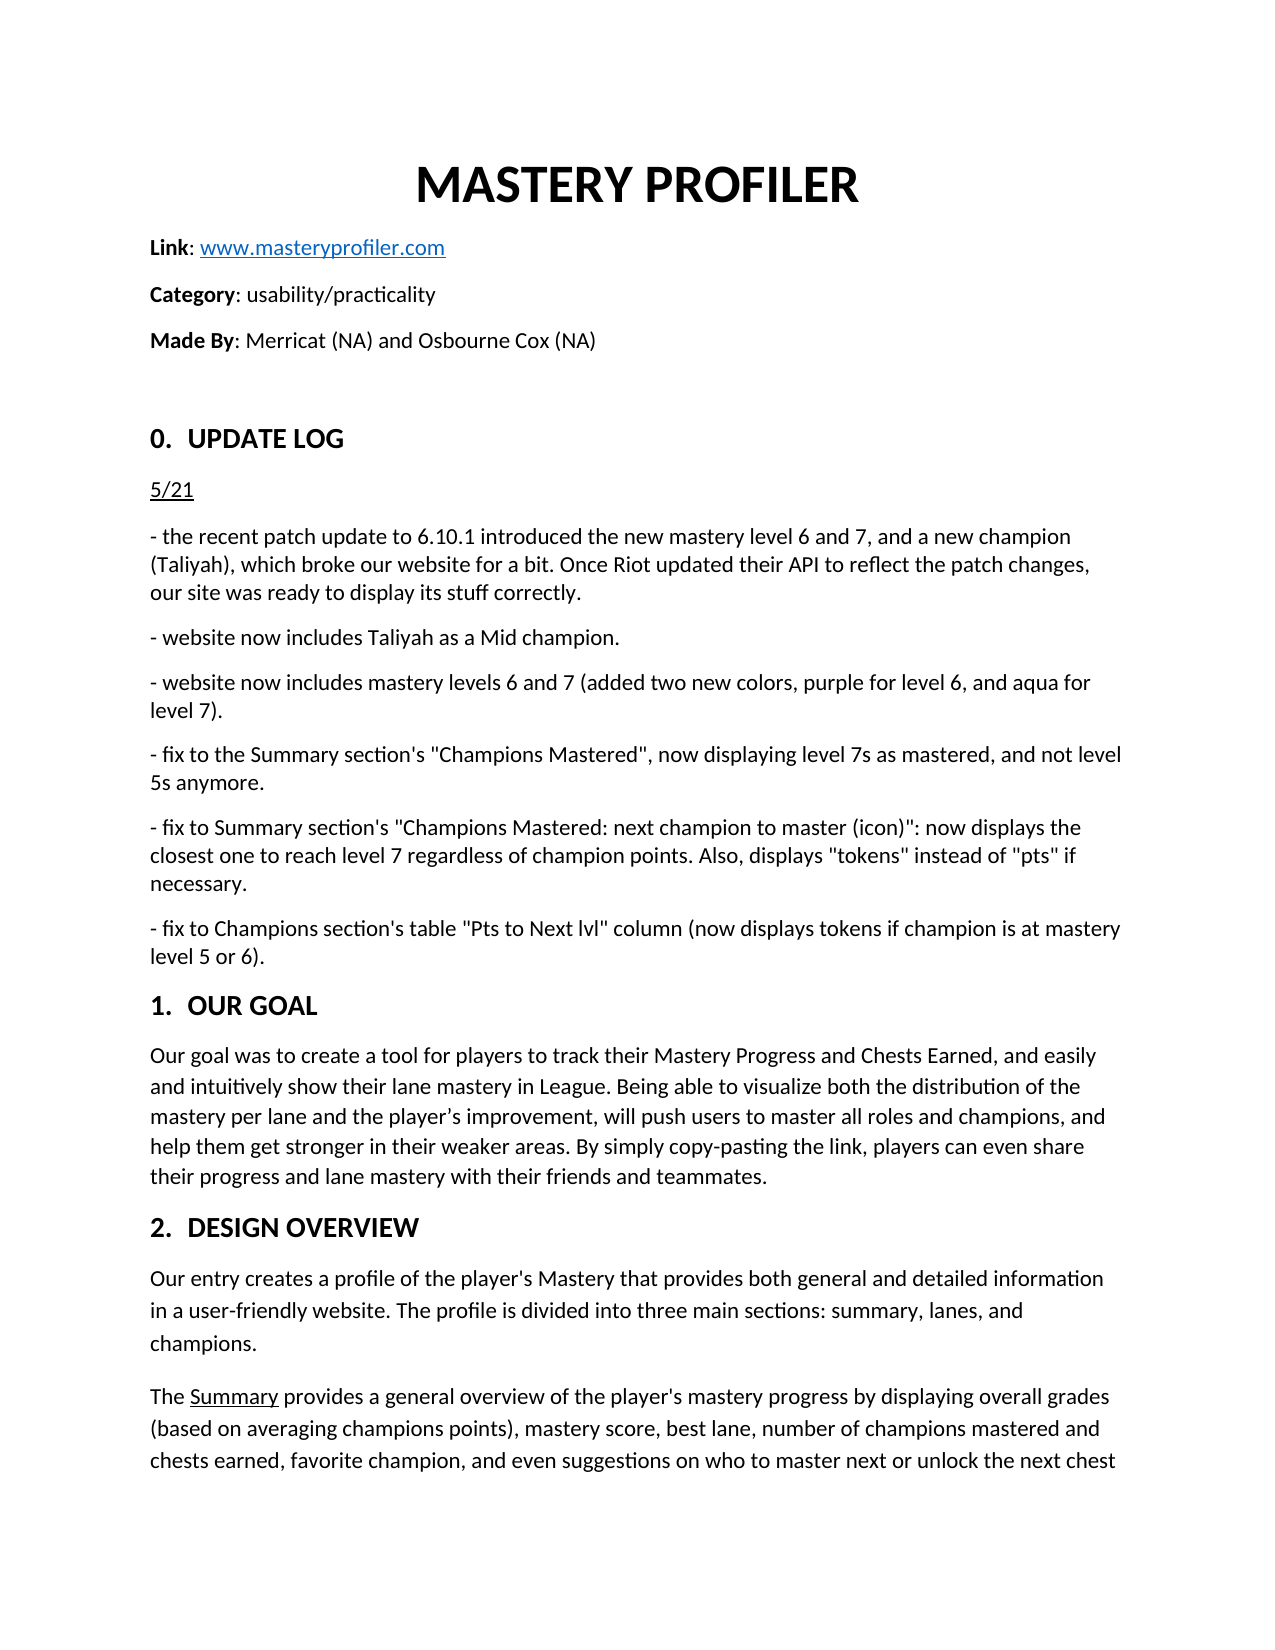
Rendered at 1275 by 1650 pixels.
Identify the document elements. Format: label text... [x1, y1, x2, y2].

text Category: usability/practicality [150, 280, 1125, 308]
list UPDATE LOG [150, 420, 1125, 456]
text - website now includes mastery levels 6 and 7 (added two new colors, purple for level 6, and aqua for level 7). [150, 668, 1125, 724]
text - website now includes Taliyah as a Mid champion. [150, 623, 1125, 651]
text - fix to Champions section's table "Pts to Next lvl" column (now displays tokens if champion is at mastery level 5 or 6). [150, 914, 1125, 970]
list DESIGN OVERVIEW [150, 1209, 1125, 1245]
text Made By: Merricat (NA) and Osbourne Cox (NA) [150, 327, 1125, 354]
text MASTERY PROFILER [150, 150, 1125, 216]
list OUR GOAL [150, 987, 1125, 1022]
text 5/21 [150, 475, 1125, 503]
text - fix to the Summary section's "Champions Mastered", now displaying level 7s as mastered, and not level 5s anymore. [150, 740, 1125, 796]
text - fix to Summary section's "Champions Mastered: next champion to master (icon)": now displays the closest one to reach level 7 regardless of champion points. Also, displays "tokens" instead of "pts" if necessary. [150, 813, 1125, 897]
text - the recent patch update to 6.10.1 introduced the new mastery level 6 and 7, and a new champion (Taliyah), which broke our website for a bit. Once Riot updated their API to reflect the patch changes, our site was ready to display its stuff correctly. [150, 522, 1125, 606]
text Link: www.masteryprofiler.com [150, 233, 1125, 261]
